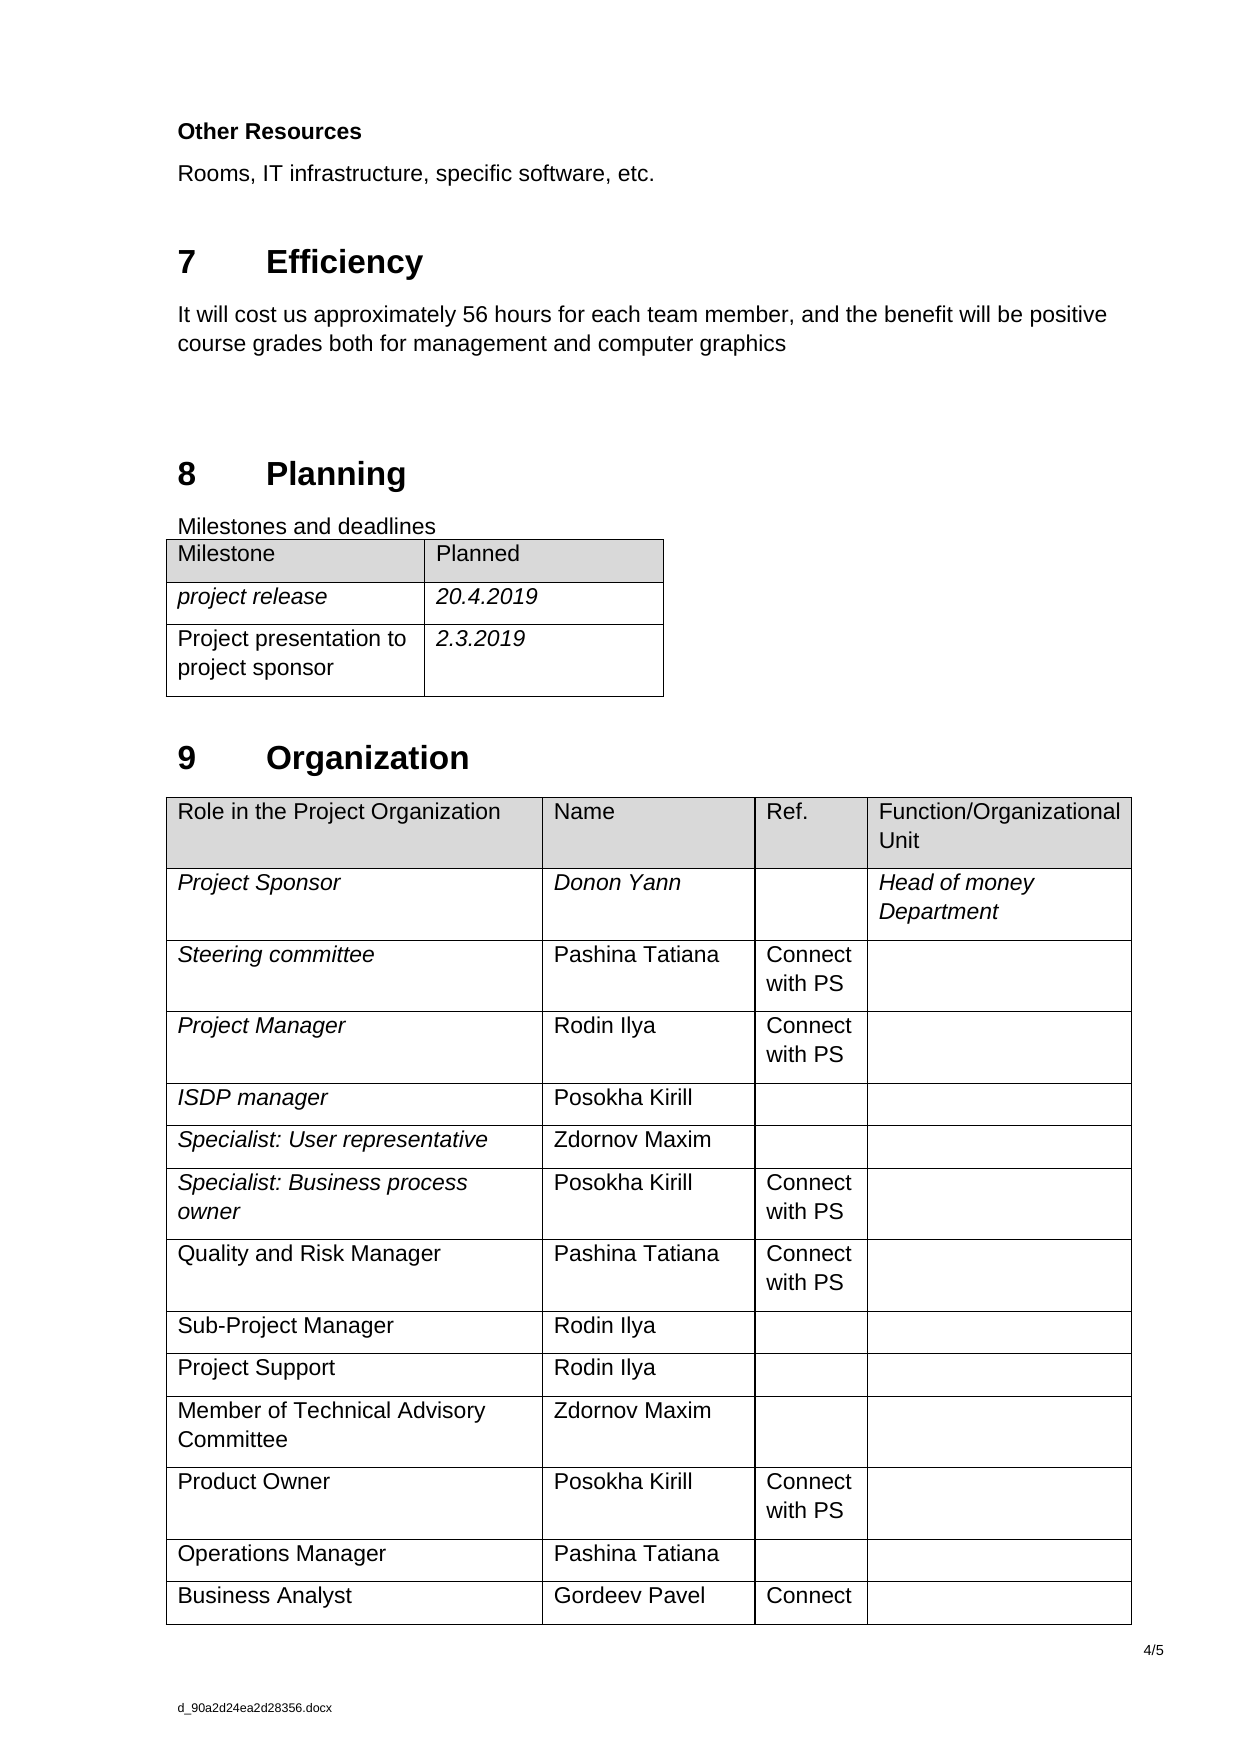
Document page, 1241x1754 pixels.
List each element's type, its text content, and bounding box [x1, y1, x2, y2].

table_cell Specialist: Business process owner [167, 1169, 542, 1239]
text Milestones and deadlines [177, 513, 1122, 539]
table_cell Project Manager [167, 1012, 542, 1083]
table_cell Quality and Risk Manager [167, 1240, 542, 1311]
table_cell Pashina Tatiana [543, 941, 754, 1011]
subtitle Planning [177, 454, 1122, 493]
table_cell [756, 1354, 867, 1396]
table_header Ref. [756, 798, 867, 868]
table_header Function/Organizational Unit [868, 798, 1131, 868]
table_cell [756, 1540, 867, 1581]
table_cell Sub-Project Manager [167, 1312, 542, 1353]
table_cell [868, 1582, 1131, 1623]
table_cell [868, 1354, 1131, 1396]
table_cell [868, 941, 1131, 1011]
table_cell [868, 1126, 1131, 1168]
table_cell Rodin Ilya [543, 1312, 754, 1353]
text Rooms, IT infrastructure, specific software, etc. [177, 159, 1122, 186]
table_cell Connect with PS [756, 1468, 867, 1538]
table_cell [868, 1540, 1131, 1581]
table_cell Connect with PS [756, 1240, 867, 1311]
table_cell Pashina Tatiana [543, 1240, 754, 1311]
table_cell Posokha Kirill [543, 1169, 754, 1239]
table_cell Rodin Ilya [543, 1354, 754, 1396]
table_cell [756, 869, 867, 940]
table_cell Gordeev Pavel [543, 1582, 754, 1623]
table_cell Zdornov Maxim [543, 1397, 754, 1467]
table_cell Operations Manager [167, 1540, 542, 1581]
table_cell [868, 1397, 1131, 1467]
table_cell Posokha Kirill [543, 1084, 754, 1125]
table_cell Project Support [167, 1354, 542, 1396]
table_cell [756, 1084, 867, 1125]
table_cell [868, 1169, 1131, 1239]
subtitle Organization [177, 738, 1122, 777]
table_cell Project Sponsor [167, 869, 542, 940]
table_cell Connect with PS [756, 1169, 867, 1239]
table_cell Rodin Ilya [543, 1012, 754, 1083]
table_cell [868, 1012, 1131, 1083]
table_cell Pashina Tatiana [543, 1540, 754, 1581]
table_header Milestone [167, 540, 424, 582]
table_cell [868, 1468, 1131, 1538]
table_cell Connect with PS [756, 1012, 867, 1083]
table_header Planned [425, 540, 663, 582]
table_cell [868, 1240, 1131, 1311]
table_cell [756, 1126, 867, 1168]
table_cell Connect with PS [756, 941, 867, 1011]
table_cell Posokha Kirill [543, 1468, 754, 1538]
table_cell 20.4.2019 [425, 583, 663, 624]
table_cell 2.3.2019 [425, 625, 663, 696]
table_cell [756, 1397, 867, 1467]
text It will cost us approximately 56 hours for each team member, and the benefit will be positive course grades both for management and computer graphics [177, 301, 1122, 356]
table_cell Connect with PS [756, 1582, 867, 1623]
table_cell Business Analyst [167, 1582, 542, 1623]
subtitle Efficiency [177, 242, 1122, 281]
table_header Role in the Project Organization [167, 798, 542, 868]
table_cell Steering committee [167, 941, 542, 1011]
table_cell Zdornov Maxim [543, 1126, 754, 1168]
table_cell Member of Technical Advisory Committee [167, 1397, 542, 1467]
text Other Resources [177, 118, 1122, 144]
table_cell [868, 1084, 1131, 1125]
table_cell [868, 1312, 1131, 1353]
table_cell [756, 1312, 867, 1353]
table_cell Specialist: User representative [167, 1126, 542, 1168]
table_cell ISDP manager [167, 1084, 542, 1125]
table_cell Head of money Department [868, 869, 1131, 940]
table_cell Product Owner [167, 1468, 542, 1538]
table_header Name [543, 798, 754, 868]
table_cell Project presentation to project sponsor [167, 625, 424, 696]
table_cell project release [167, 583, 424, 624]
table_cell Donon Yann [543, 869, 754, 940]
